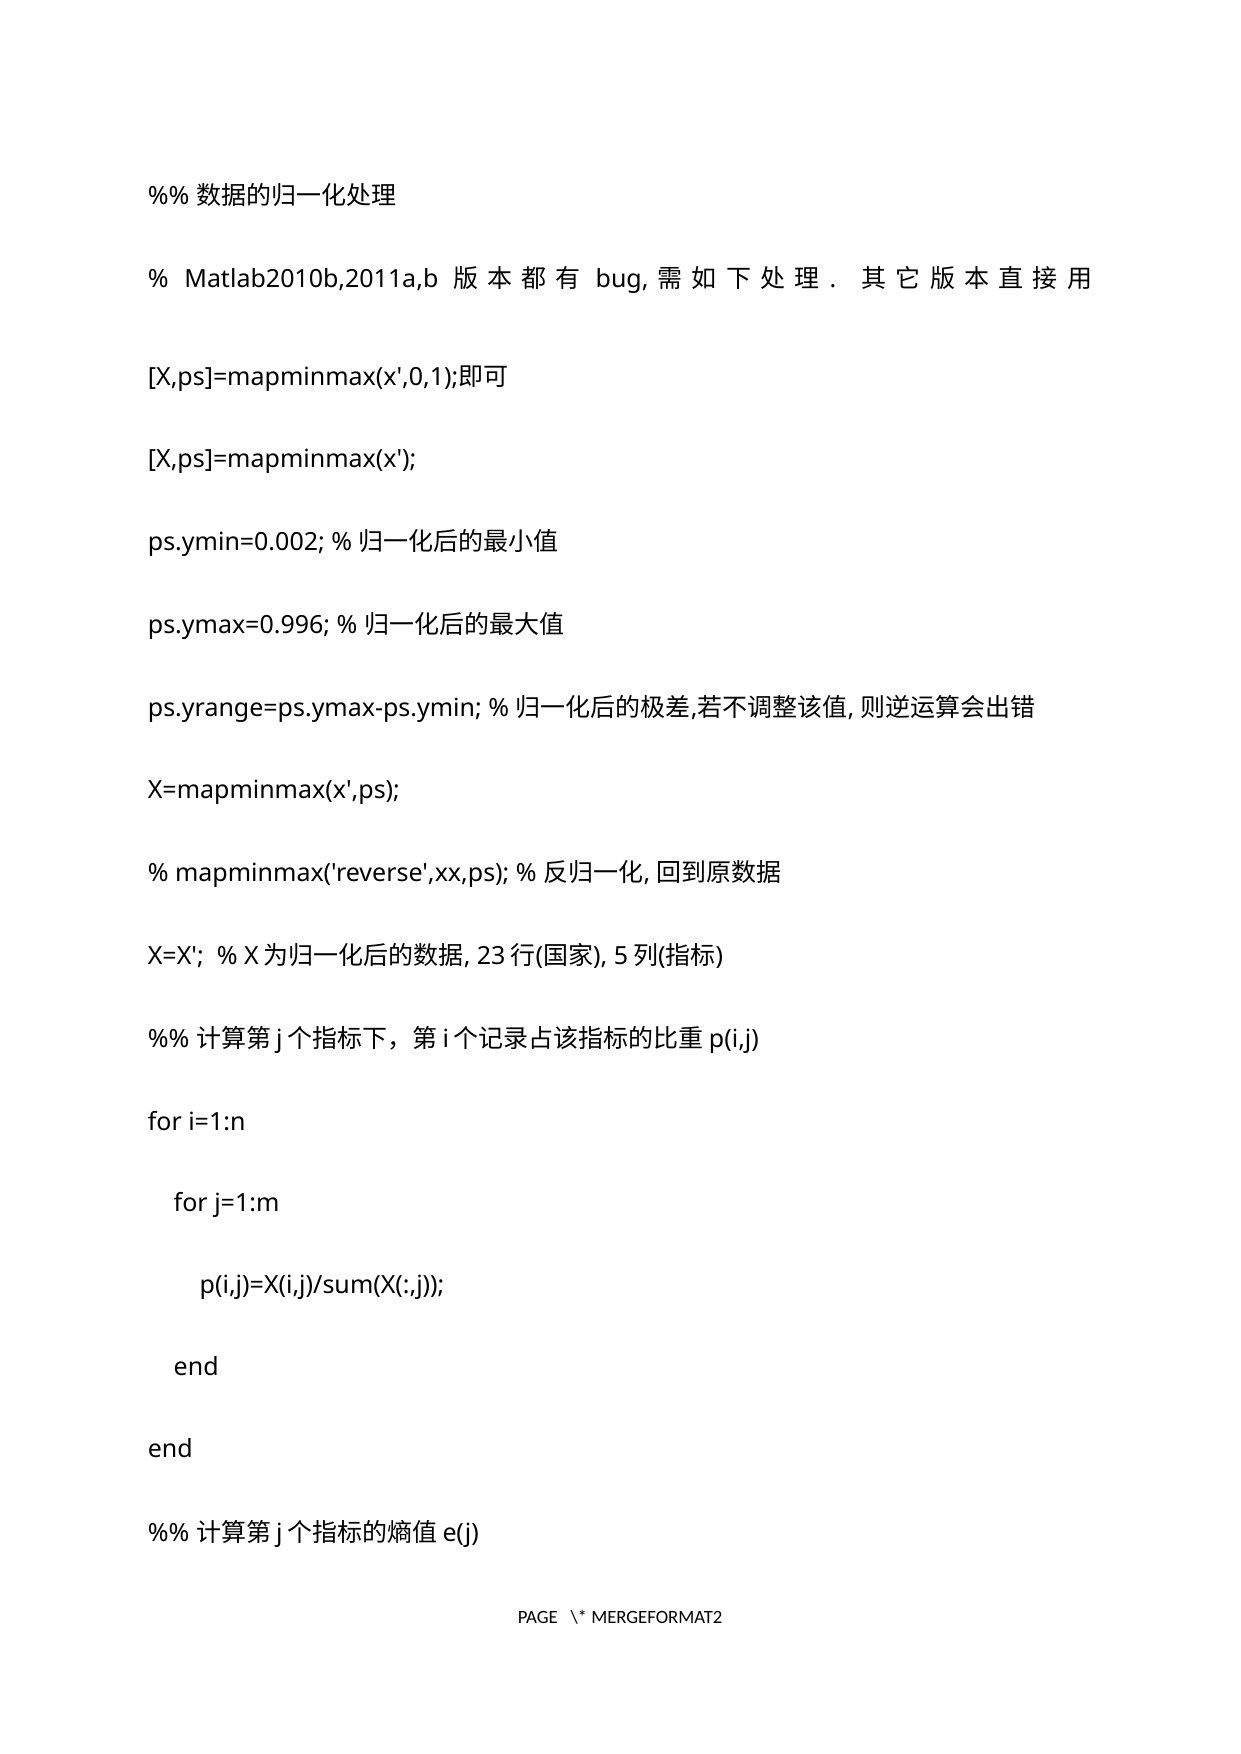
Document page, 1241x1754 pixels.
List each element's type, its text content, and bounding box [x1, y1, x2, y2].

text X=mapminmax(x',ps); [148, 756, 1092, 821]
text ps.ymax=0.996; % 归一化后的最大值 [148, 590, 1092, 655]
text for i=1:n [148, 1088, 1092, 1153]
text ps.yrange=ps.ymax-ps.ymin; % 归一化后的极差,若不调整该值, 则逆运算会出错 [148, 673, 1092, 738]
text p(i,j)=X(i,j)/sum(X(:,j)); [148, 1252, 1092, 1317]
text %% 计算第j个指标的熵值e(j) [148, 1498, 1092, 1563]
text %% 计算第j个指标下，第i个记录占该指标的比重p(i,j) [148, 1004, 1092, 1069]
text X=X'; % X为归一化后的数据, 23行(国家), 5列(指标) [148, 921, 1092, 986]
text % Matlab2010b,2011a,b版本都有bug,需如下处理. 其它版本直接用[X,ps]=mapminmax(x',0,1);即可 [148, 244, 1092, 407]
text end [148, 1416, 1092, 1481]
text end [148, 1334, 1092, 1399]
text for j=1:m [148, 1170, 1092, 1235]
text % mapminmax('reverse',xx,ps); % 反归一化, 回到原数据 [148, 838, 1092, 903]
text [X,ps]=mapminmax(x'); [148, 425, 1092, 490]
text ps.ymin=0.002; % 归一化后的最小值 [148, 507, 1092, 572]
text %% 数据的归一化处理 [148, 161, 1092, 226]
